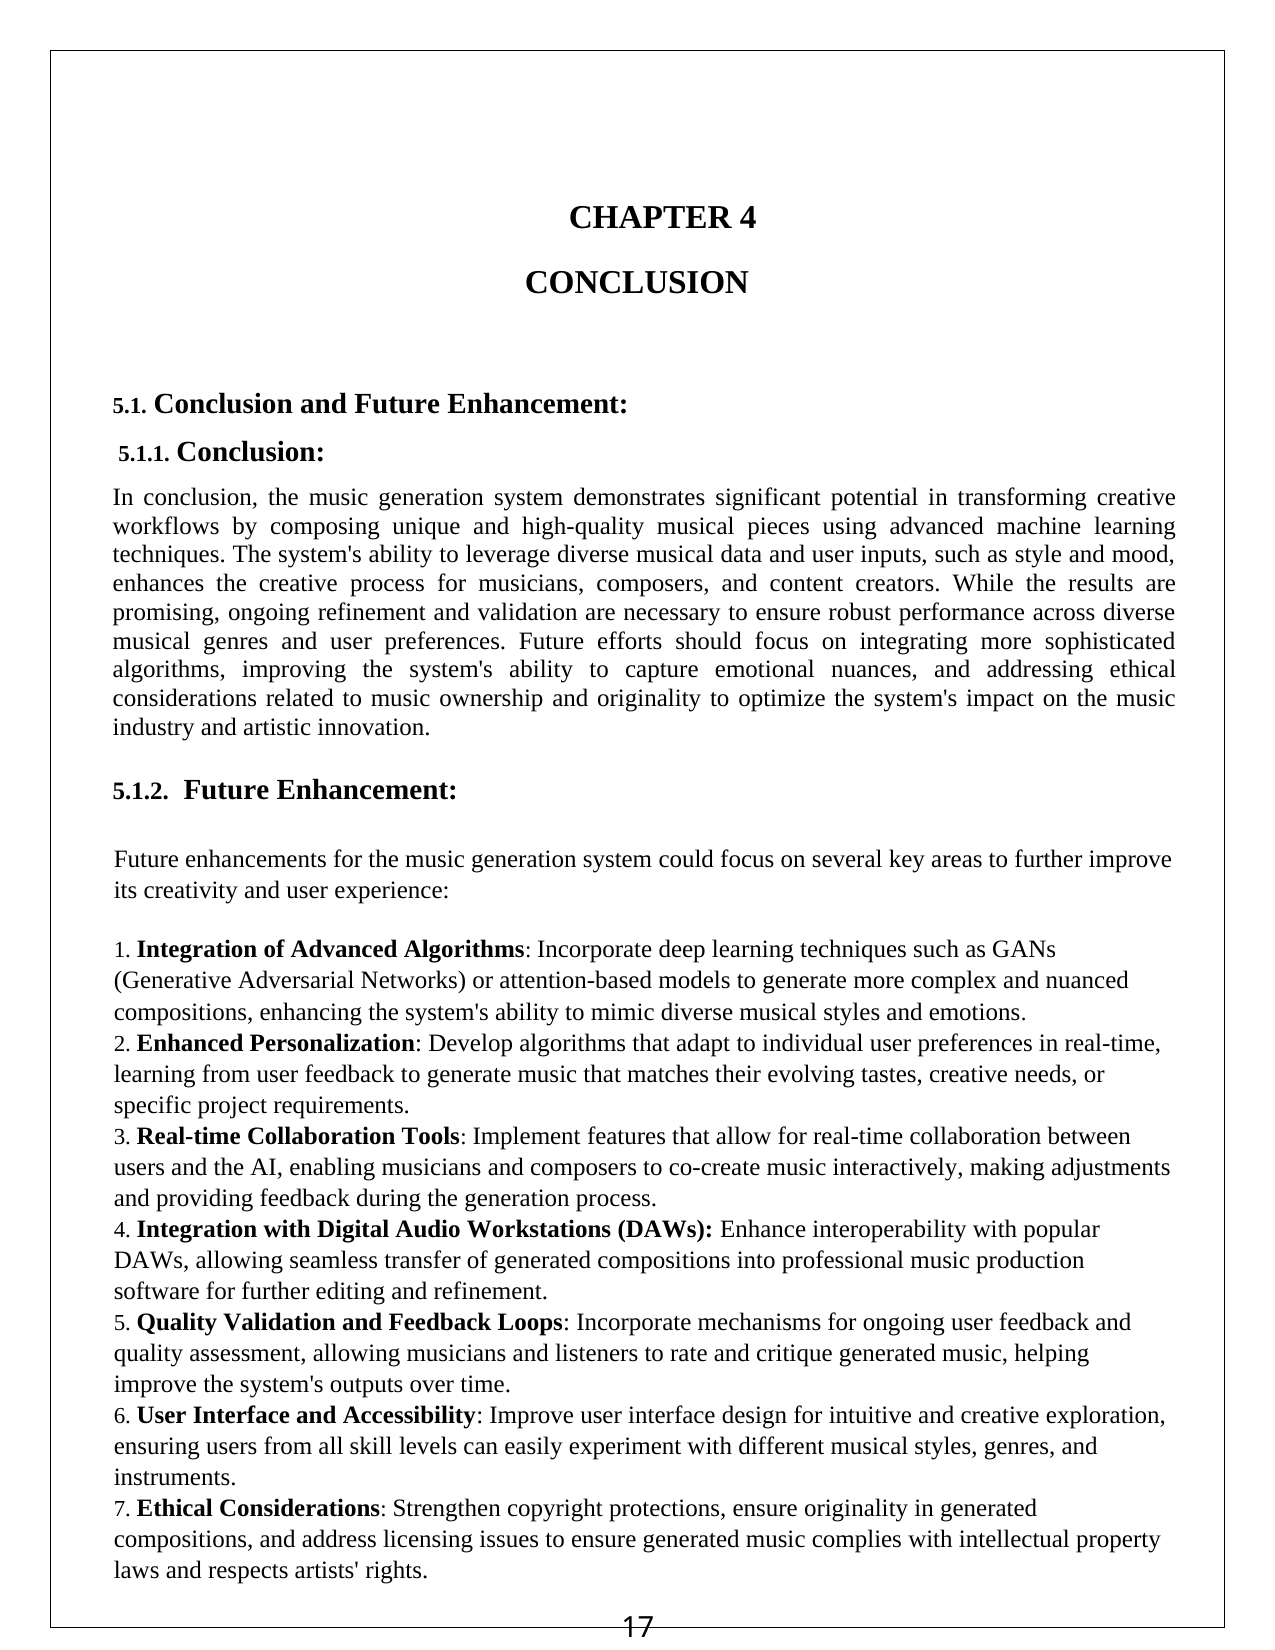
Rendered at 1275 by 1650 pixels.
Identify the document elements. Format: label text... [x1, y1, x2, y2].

text 5.1.1. Conclusion: [112, 434, 1177, 468]
text 2. Enhanced Personalization: Develop algorithms that adapt to individual user preferences in real-time, learning from user feedback to generate music that matches their evolving tastes, creative needs, or specific project requirements. [113, 1028, 1177, 1118]
text 5.1.2. Future Enhancement: [112, 772, 1177, 805]
text 5.1. Conclusion and Future Enhancement: [112, 386, 1177, 420]
subtitle CONCLUSION [159, 263, 766, 301]
text 1. Integration of Advanced Algorithms: Incorporate deep learning techniques such as GANs (Generative Adversarial Networks) or attention-based models to generate more complex and nuanced compositions, enhancing the system's ability to mimic diverse musical styles and emotions. [113, 934, 1177, 1025]
text 6. User Interface and Accessibility: Improve user interface design for intuitive and creative exploration, ensuring users from all skill levels can easily experiment with different musical styles, genres, and instruments. [113, 1400, 1177, 1491]
text 7. Ethical Considerations: Strengthen copyright protections, ensure originality in generated compositions, and address licensing issues to ensure generated music complies with intellectual property laws and respects artists' rights. [113, 1493, 1177, 1584]
text In conclusion, the music generation system demonstrates significant potential in transforming creative workflows by composing unique and high-quality musical pieces using advanced machine learning techniques. The system's ability to leverage diverse musical data and user inputs, such as style and mood, enhances the creative process for musicians, composers, and content creators. While the results are promising, ongoing refinement and validation are necessary to ensure robust performance across diverse musical genres and user preferences. Future efforts should focus on integrating more sophisticated algorithms, improving the system's ability to capture emotional nuances, and addressing ethical considerations related to music ownership and originality to optimize the system's impact on the music industry and artistic innovation. [112, 482, 1177, 741]
text 5. Quality Validation and Feedback Loops: Incorporate mechanisms for ongoing user feedback and quality assessment, allowing musicians and listeners to rate and critique generated music, helping improve the system's outputs over time. [113, 1307, 1177, 1398]
subtitle CHAPTER 4 [540, 197, 766, 236]
text 4. Integration with Digital Audio Workstations (DAWs): Enhance interoperability with popular DAWs, allowing seamless transfer of generated compositions into professional music production software for further editing and refinement. [113, 1214, 1177, 1305]
text Future enhancements for the music generation system could focus on several key areas to further improve its creativity and user experience: [113, 844, 1177, 904]
text 3. Real-time Collaboration Tools: Implement features that allow for real-time collaboration between users and the AI, enabling musicians and composers to co-create music interactively, making adjustments and providing feedback during the generation process. [113, 1121, 1177, 1212]
